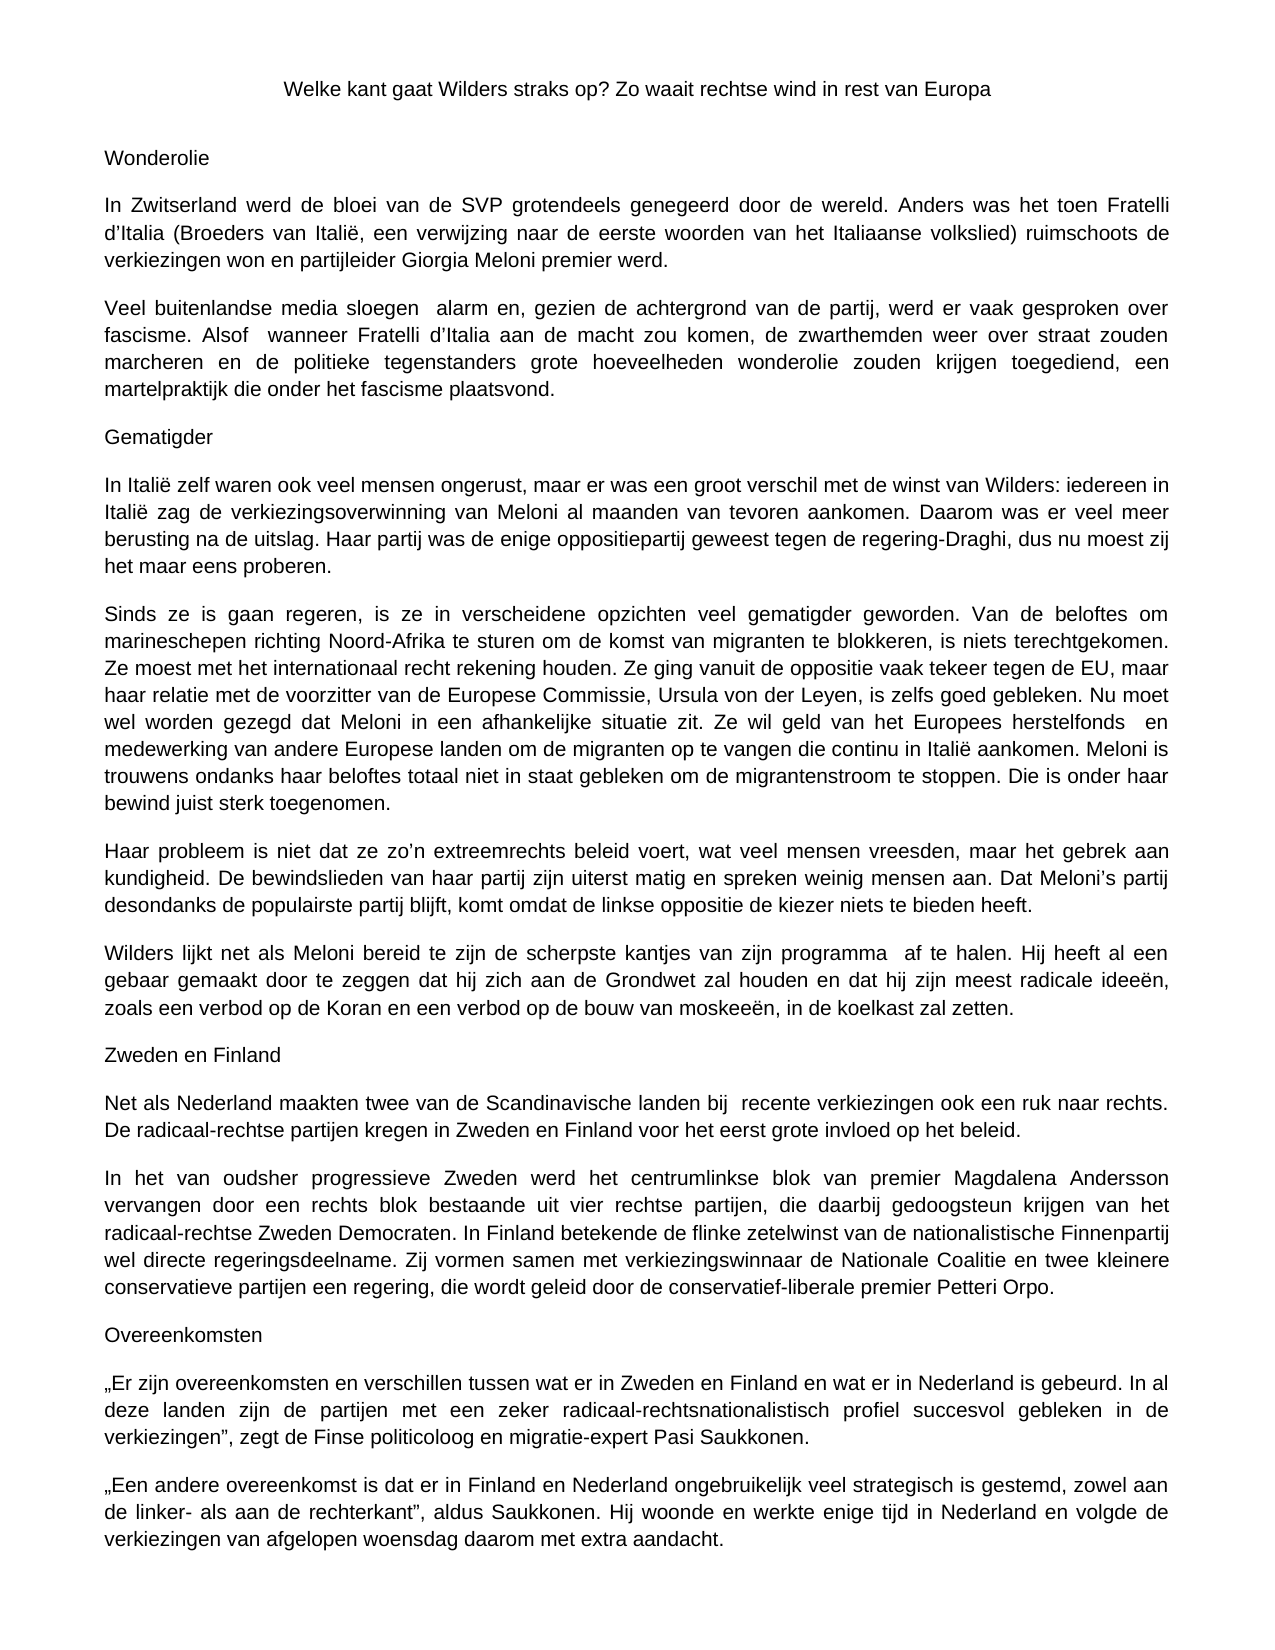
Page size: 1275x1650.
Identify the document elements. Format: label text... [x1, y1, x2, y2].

text Haar probleem is niet dat ze zo’n extreemrechts beleid voert, wat veel mensen vreesden, maar het gebrek aan kundigheid. De bewindslieden van haar partij zijn uiterst matig en spreken weinig mensen aan. Dat Meloni’s partij desondanks de populairste partij blijft, komt omdat de linkse oppositie de kiezer niets te bieden heeft. [104, 836, 1171, 917]
text Wonderolie [104, 142, 1171, 169]
text Net als Nederland maakten twee van de Scandinavische landen bij recente verkiezingen ook een ruk naar rechts. De radicaal-rechtse partijen kregen in Zweden en Finland voor het eerst grote invloed op het beleid. [104, 1088, 1171, 1142]
text Veel buitenlandse media sloegen alarm en, gezien de achtergrond van de partij, werd er vaak gesproken over fascisme. Alsof wanneer Fratelli d’Italia aan de macht zou komen, de zwarthemden weer over straat zouden marcheren en de politieke tegenstanders grote hoeveelheden wonderolie zouden krijgen toegediend, een martelpraktijk die onder het fascisme plaatsvond. [104, 292, 1171, 401]
text In het van oudsher progressieve Zweden werd het centrumlinkse blok van premier Magdalena Andersson vervangen door een rechts blok bestaande uit vier rechtse partijen, die daarbij gedoogsteun krijgen van het radicaal-rechtse Zweden Democraten. In Finland betekende de flinke zetelwinst van de nationalistische Finnenpartij wel directe regeringsdeelname. Zij vormen samen met verkiezingswinnaar de Nationale Coalitie en twee kleinere conservatieve partijen een regering, die wordt geleid door de conservatief-liberale premier Petteri Orpo. [104, 1163, 1171, 1298]
text „Een andere overeenkomst is dat er in Finland en Nederland ongebruikelijk veel strategisch is gestemd, zowel aan de linker- als aan de rechterkant”, aldus Saukkonen. Hij woonde en werkte enige tijd in Nederland en volgde de verkiezingen van afgelopen woensdag daarom met extra aandacht. [104, 1469, 1171, 1551]
text In Italië zelf waren ook veel mensen ongerust, maar er was een groot verschil met de winst van Wilders: iedereen in Italië zag de verkiezingsoverwinning van Meloni al maanden van tevoren aankomen. Daarom was er veel meer berusting na de uitslag. Haar partij was de enige oppositiepartij geweest tegen de regering-Draghi, dus nu moest zij het maar eens proberen. [104, 469, 1171, 578]
text In Zwitserland werd de bloei van de SVP grotendeels genegeerd door de wereld. Anders was het toen Fratelli d’Italia (Broeders van Italië, een verwijzing naar de eerste woorden van het Italiaanse volkslied) ruimschoots de verkiezingen won en partijleider Giorgia Meloni premier werd. [104, 190, 1171, 271]
text Sinds ze is gaan regeren, is ze in verscheidene opzichten veel gematigder geworden. Van de beloftes om marineschepen richting Noord-Afrika te sturen om de komst van migranten te blokkeren, is niets terechtgekomen. Ze moest met het internationaal recht rekening houden. Ze ging vanuit de oppositie vaak tekeer tegen de EU, maar haar relatie met de voorzitter van de Europese Commissie, Ursula von der Leyen, is zelfs goed gebleken. Nu moet wel worden gezegd dat Meloni in een afhankelijke situatie zit. Ze wil geld van het Europees herstelfonds en medewerking van andere Europese landen om de migranten op te vangen die continu in Italië aankomen. Meloni is trouwens ondanks haar beloftes totaal niet in staat gebleken om de migrantenstroom te stoppen. Die is onder haar bewind juist sterk toegenomen. [104, 598, 1171, 815]
text Gematigder [104, 421, 1171, 448]
text Wilders lijkt net als Meloni bereid te zijn de scherpste kantjes van zijn programma af te halen. Hij heeft al een gebaar gemaakt door te zeggen dat hij zich aan de Grondwet zal houden en dat hij zijn meest radicale ideeën, zoals een verbod op de Koran en een verbod op de bouw van moskeeën, in de koelkast zal zetten. [104, 938, 1171, 1019]
text Overeenkomsten [104, 1319, 1171, 1346]
text „Er zijn overeenkomsten en verschillen tussen wat er in Zweden en Finland en wat er in Nederland is gebeurd. In al deze landen zijn de partijen met een zeker radicaal-rechtsnationalistisch profiel succesvol gebleken in de verkiezingen”, zegt de Finse politicoloog en migratie-expert Pasi Saukkonen. [104, 1367, 1171, 1448]
text Zweden en Finland [104, 1040, 1171, 1067]
